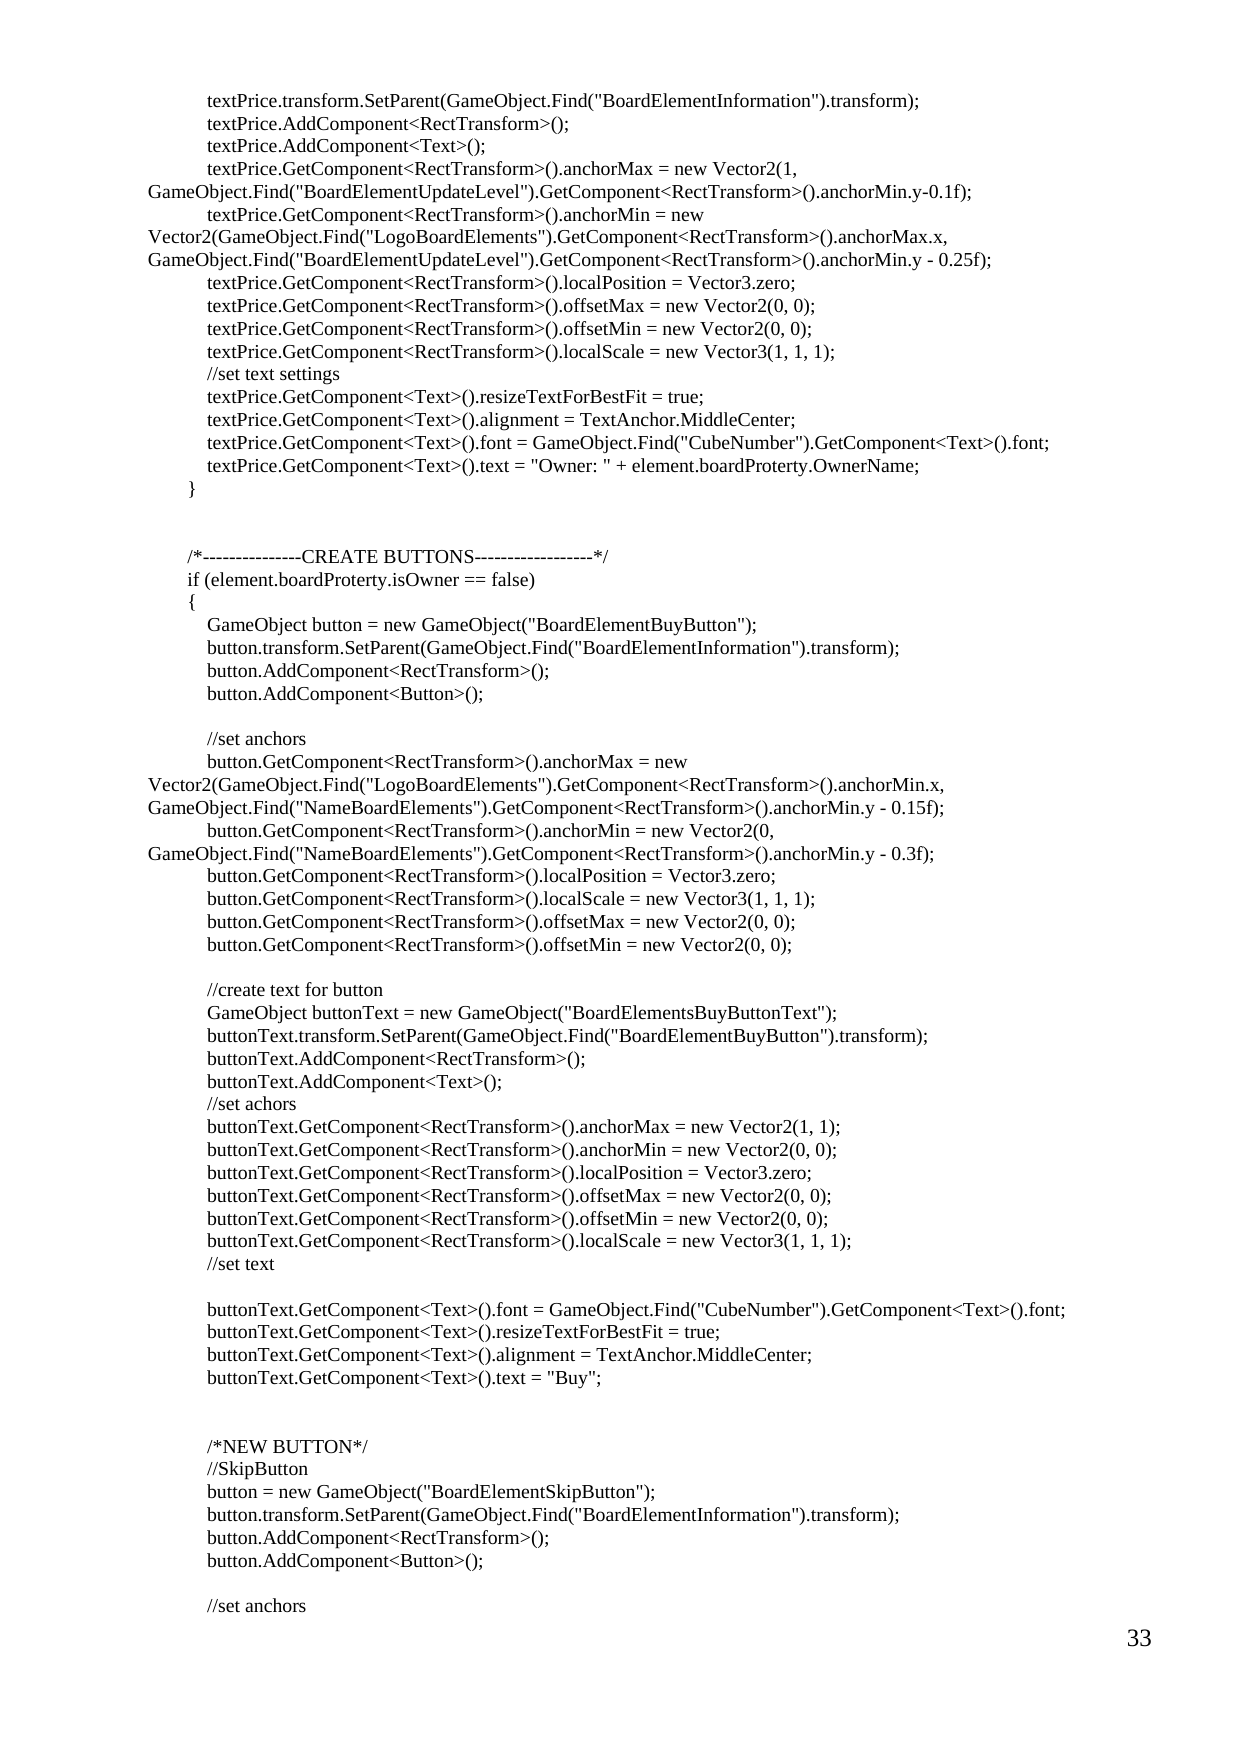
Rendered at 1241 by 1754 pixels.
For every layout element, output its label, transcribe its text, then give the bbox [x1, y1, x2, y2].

text button.AddComponent<RectTransform>(); [148, 1526, 1152, 1549]
text textPrice.GetComponent<Text>().font = GameObject.Find("CubeNumber").GetComponent<Text>().font; [148, 431, 1152, 454]
text textPrice.AddComponent<Text>(); [148, 134, 1152, 157]
text } [148, 476, 1152, 499]
text buttonText.GetComponent<Text>().alignment = TextAnchor.MiddleCenter; [148, 1343, 1152, 1366]
text textPrice.GetComponent<Text>().text = "Owner: " + element.boardProterty.OwnerName; [148, 454, 1152, 476]
text button.transform.SetParent(GameObject.Find("BoardElementInformation").transform); [148, 1503, 1152, 1526]
text buttonText.AddComponent<RectTransform>(); [148, 1047, 1152, 1069]
text //set text settings [148, 362, 1152, 385]
text button.GetComponent<RectTransform>().offsetMax = new Vector2(0, 0); [148, 910, 1152, 933]
text textPrice.transform.SetParent(GameObject.Find("BoardElementInformation").transform); [148, 89, 1152, 111]
text buttonText.GetComponent<RectTransform>().offsetMax = new Vector2(0, 0); [148, 1184, 1152, 1206]
text textPrice.GetComponent<RectTransform>().offsetMax = new Vector2(0, 0); [148, 294, 1152, 317]
text textPrice.GetComponent<RectTransform>().localScale = new Vector3(1, 1, 1); [148, 339, 1152, 362]
text //SkipButton [148, 1457, 1152, 1480]
text buttonText.AddComponent<Text>(); [148, 1069, 1152, 1092]
text buttonText.GetComponent<Text>().text = "Buy"; [148, 1366, 1152, 1389]
text button.GetComponent<RectTransform>().localPosition = Vector3.zero; [148, 864, 1152, 887]
text button.AddComponent<Button>(); [148, 1549, 1152, 1571]
text textPrice.GetComponent<RectTransform>().anchorMax = new Vector2(1, GameObject.Find("BoardElementUpdateLevel").GetComponent<RectTransform>().anchorMin.y-0.1f); [148, 157, 1152, 203]
text button.GetComponent<RectTransform>().offsetMin = new Vector2(0, 0); [148, 933, 1152, 956]
text buttonText.transform.SetParent(GameObject.Find("BoardElementBuyButton").transform); [148, 1024, 1152, 1047]
text button.GetComponent<RectTransform>().localScale = new Vector3(1, 1, 1); [148, 887, 1152, 910]
text button.transform.SetParent(GameObject.Find("BoardElementInformation").transform); [148, 636, 1152, 659]
text buttonText.GetComponent<Text>().resizeTextForBestFit = true; [148, 1321, 1152, 1343]
text button.AddComponent<RectTransform>(); [148, 659, 1152, 682]
text if (element.boardProterty.isOwner == false) [148, 568, 1152, 591]
text button.AddComponent<Button>(); [148, 682, 1152, 704]
text textPrice.AddComponent<RectTransform>(); [148, 111, 1152, 134]
text //set text [148, 1252, 1152, 1275]
text /*NEW BUTTON*/ [148, 1434, 1152, 1457]
text GameObject button = new GameObject("BoardElementBuyButton"); [148, 613, 1152, 636]
text //set achors [148, 1092, 1152, 1115]
text buttonText.GetComponent<Text>().font = GameObject.Find("CubeNumber").GetComponent<Text>().font; [148, 1298, 1152, 1321]
text buttonText.GetComponent<RectTransform>().localPosition = Vector3.zero; [148, 1161, 1152, 1184]
text textPrice.GetComponent<RectTransform>().offsetMin = new Vector2(0, 0); [148, 317, 1152, 339]
text //set anchors [148, 727, 1152, 750]
text button.GetComponent<RectTransform>().anchorMax = new Vector2(GameObject.Find("LogoBoardElements").GetComponent<RectTransform>().anchorMin.x, GameObject.Find("NameBoardElements").GetComponent<RectTransform>().anchorMin.y - 0.15f); [148, 750, 1152, 819]
text buttonText.GetComponent<RectTransform>().offsetMin = new Vector2(0, 0); [148, 1206, 1152, 1229]
text buttonText.GetComponent<RectTransform>().anchorMax = new Vector2(1, 1); [148, 1115, 1152, 1138]
text /*---------------CREATE BUTTONS------------------*/ [148, 545, 1152, 568]
text textPrice.GetComponent<RectTransform>().anchorMin = new Vector2(GameObject.Find("LogoBoardElements").GetComponent<RectTransform>().anchorMax.x, GameObject.Find("BoardElementUpdateLevel").GetComponent<RectTransform>().anchorMin.y - 0.25f); [148, 203, 1152, 271]
text buttonText.GetComponent<RectTransform>().localScale = new Vector3(1, 1, 1); [148, 1229, 1152, 1252]
text textPrice.GetComponent<Text>().resizeTextForBestFit = true; [148, 385, 1152, 408]
text //create text for button [148, 978, 1152, 1001]
text textPrice.GetComponent<RectTransform>().localPosition = Vector3.zero; [148, 271, 1152, 294]
text //set anchors [148, 1594, 1152, 1617]
text GameObject buttonText = new GameObject("BoardElementsBuyButtonText"); [148, 1001, 1152, 1024]
text button = new GameObject("BoardElementSkipButton"); [148, 1480, 1152, 1503]
text buttonText.GetComponent<RectTransform>().anchorMin = new Vector2(0, 0); [148, 1138, 1152, 1161]
text textPrice.GetComponent<Text>().alignment = TextAnchor.MiddleCenter; [148, 408, 1152, 431]
text button.GetComponent<RectTransform>().anchorMin = new Vector2(0, GameObject.Find("NameBoardElements").GetComponent<RectTransform>().anchorMin.y - 0.3f); [148, 819, 1152, 864]
text { [148, 591, 1152, 613]
